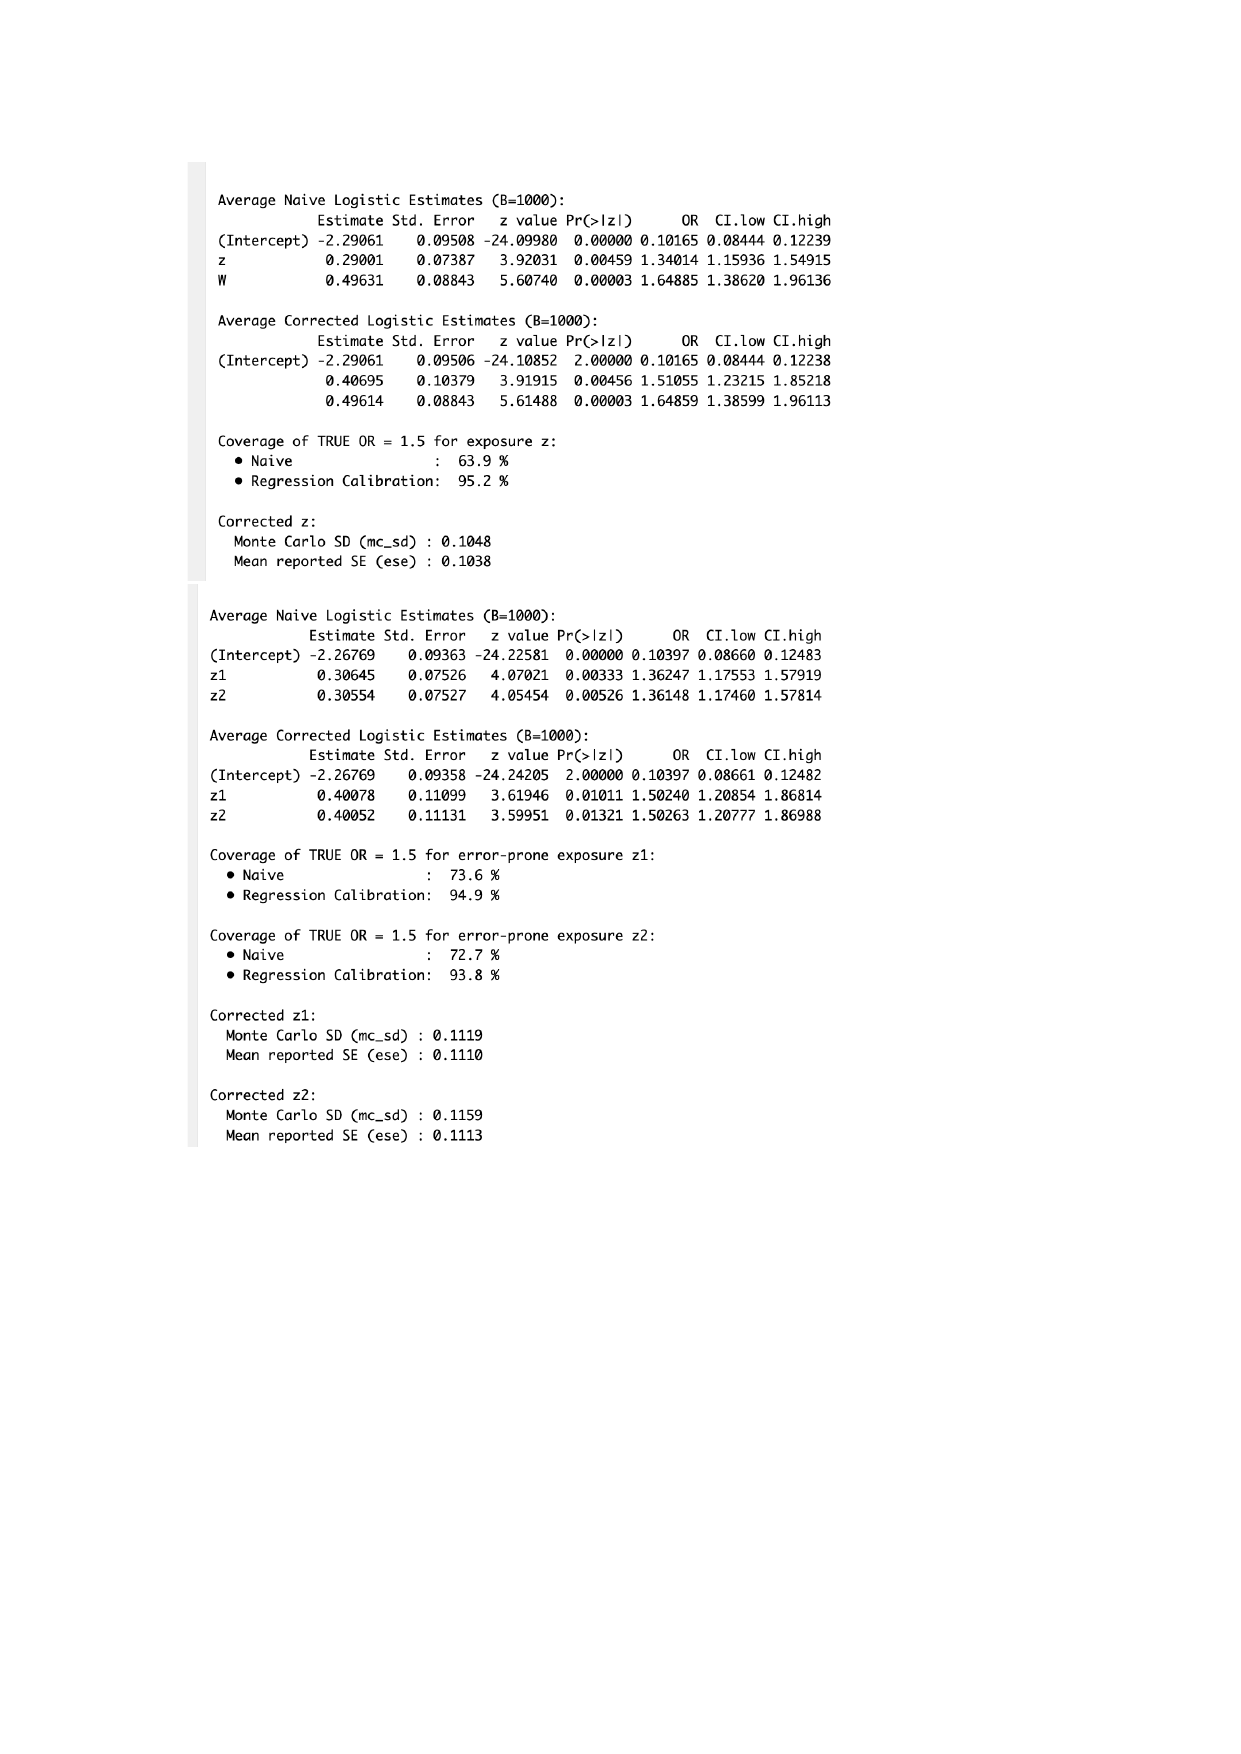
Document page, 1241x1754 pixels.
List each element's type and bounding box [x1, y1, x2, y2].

picture [187, 162, 1049, 581]
picture [187, 584, 1053, 1147]
